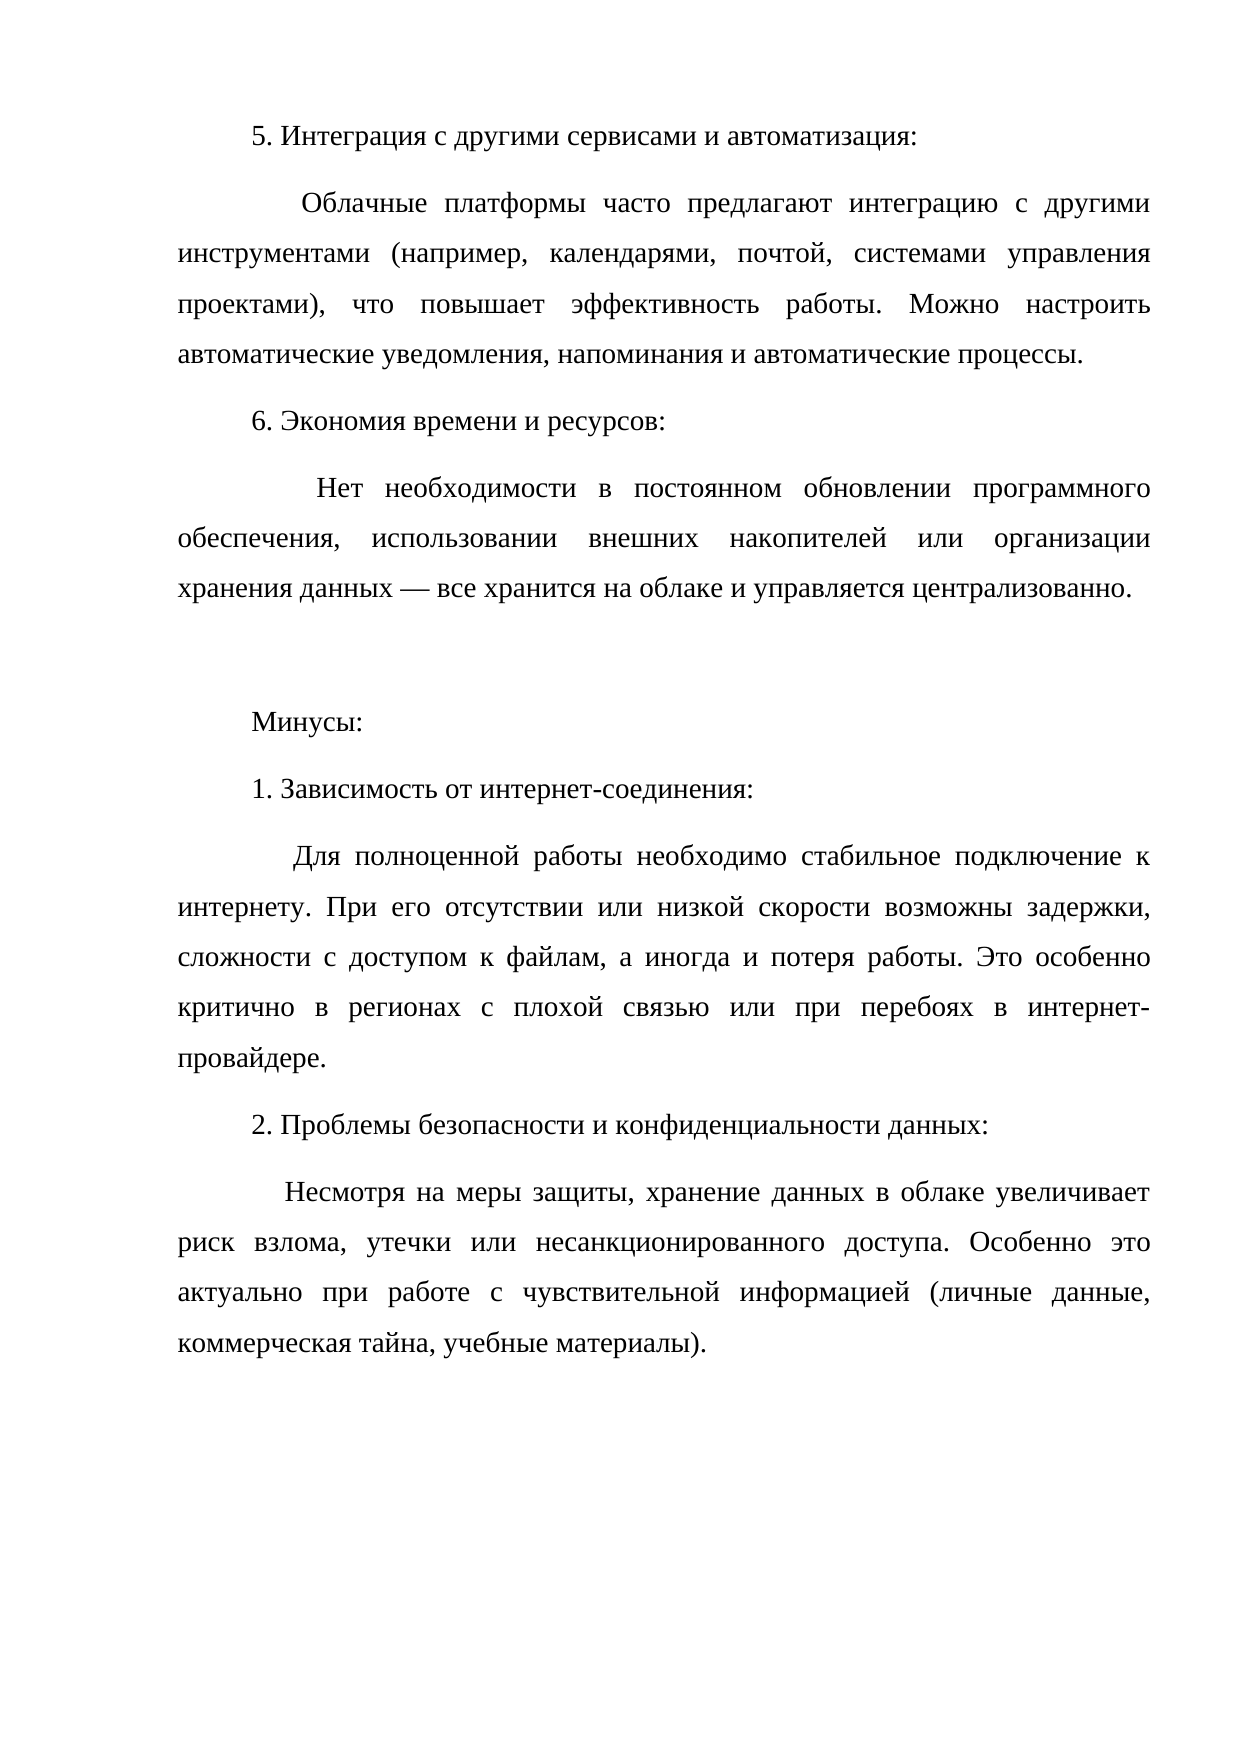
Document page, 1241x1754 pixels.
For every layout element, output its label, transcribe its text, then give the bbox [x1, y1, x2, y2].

text 2. Проблемы безопасности и конфиденциальности данных: [177, 1107, 1152, 1140]
text Облачные платформы часто предлагают интеграцию с другими инструментами (например, календарями, почтой, системами управления проектами), что повышает эффективность работы. Можно настроить автоматические уведомления, напоминания и автоматические процессы. [177, 185, 1152, 369]
text 6. Экономия времени и ресурсов: [177, 403, 1152, 437]
text Несмотря на меры защиты, хранение данных в облаке увеличивает риск взлома, утечки или несанкционированного доступа. Особенно это актуально при работе с чувствительной информацией (личные данные, коммерческая тайна, учебные материалы). [177, 1174, 1152, 1358]
text Нет необходимости в постоянном обновлении программного обеспечения, использовании внешних накопителей или организации хранения данных — все хранится на облаке и управляется централизованно. [177, 470, 1152, 604]
text Минусы: [177, 704, 1152, 738]
text 1. Зависимость от интернет-соединения: [177, 772, 1152, 805]
text Для полноценной работы необходимо стабильное подключение к интернету. При его отсутствии или низкой скорости возможны задержки, сложности с доступом к файлам, а иногда и потеря работы. Это особенно критично в регионах с плохой связью или при перебоях в интернет-провайдере. [177, 838, 1152, 1073]
text 5. Интеграция с другими сервисами и автоматизация: [177, 118, 1152, 152]
